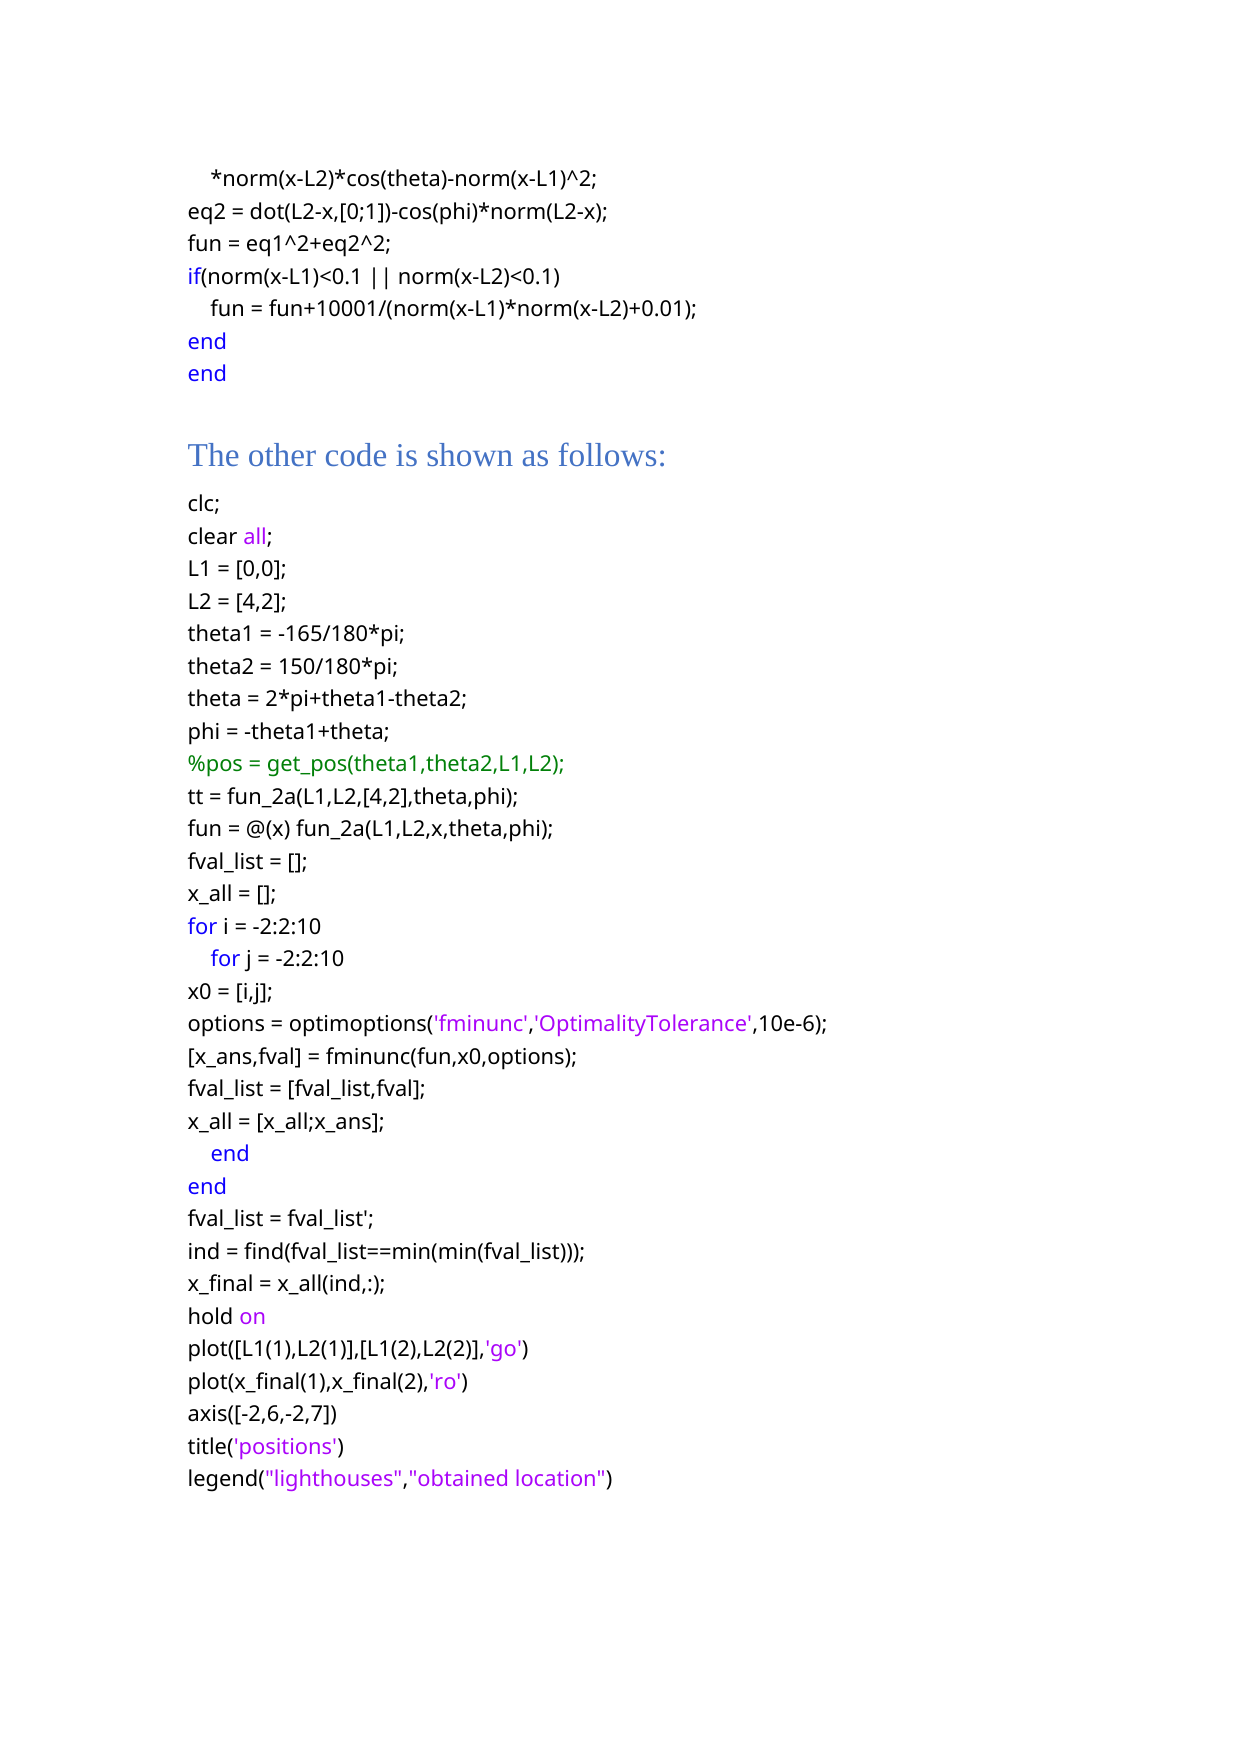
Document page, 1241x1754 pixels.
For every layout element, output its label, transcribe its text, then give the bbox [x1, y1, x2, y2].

text fun = fun+10001/(norm(x-L1)*norm(x-L2)+0.01); [187, 292, 1053, 324]
text x_final = x_all(ind,:); [187, 1267, 1053, 1299]
text plot([L1(1),L2(1)],[L1(2),L2(2)],'go') [187, 1332, 1053, 1364]
text fval_list = []; [187, 844, 1053, 877]
text end [187, 1137, 1053, 1169]
text axis([-2,6,-2,7]) [187, 1397, 1053, 1429]
text end [187, 324, 1053, 357]
text x_all = [x_all;x_ans]; [187, 1104, 1053, 1137]
text fval_list = fval_list'; [187, 1202, 1053, 1234]
text clc; [187, 487, 1053, 519]
text x_all = []; [187, 877, 1053, 909]
text theta2 = 150/180*pi; [187, 649, 1053, 682]
text fun = @(x) fun_2a(L1,L2,x,theta,phi); [187, 812, 1053, 844]
text for i = -2:2:10 [187, 909, 1053, 942]
text hold on [187, 1299, 1053, 1332]
text L2 = [4,2]; [187, 584, 1053, 617]
text options = optimoptions('fminunc','OptimalityTolerance',10e-6); [187, 1007, 1053, 1039]
text [x_ans,fval] = fminunc(fun,x0,options); [187, 1039, 1053, 1072]
text *norm(x-L2)*cos(theta)-norm(x-L1)^2; [187, 162, 1053, 194]
text L1 = [0,0]; [187, 552, 1053, 584]
text for j = -2:2:10 [187, 942, 1053, 974]
text clear all; [187, 519, 1053, 552]
text legend("lighthouses","obtained location") [187, 1462, 1053, 1494]
text title('positions') [187, 1429, 1053, 1462]
text theta = 2*pi+theta1-theta2; [187, 682, 1053, 714]
text end [187, 1169, 1053, 1202]
text phi = -theta1+theta; [187, 714, 1053, 747]
text fval_list = [fval_list,fval]; [187, 1072, 1053, 1104]
text The other code is shown as follows: [187, 422, 1053, 487]
text plot(x_final(1),x_final(2),'ro') [187, 1364, 1053, 1397]
text end [187, 357, 1053, 389]
text %pos = get_pos(theta1,theta2,L1,L2); [187, 747, 1053, 779]
text fun = eq1^2+eq2^2; [187, 227, 1053, 259]
text tt = fun_2a(L1,L2,[4,2],theta,phi); [187, 779, 1053, 812]
text ind = find(fval_list==min(min(fval_list))); [187, 1234, 1053, 1267]
text eq2 = dot(L2-x,[0;1])-cos(phi)*norm(L2-x); [187, 194, 1053, 227]
text theta1 = -165/180*pi; [187, 617, 1053, 649]
text x0 = [i,j]; [187, 974, 1053, 1007]
text if(norm(x-L1)<0.1 || norm(x-L2)<0.1) [187, 259, 1053, 292]
